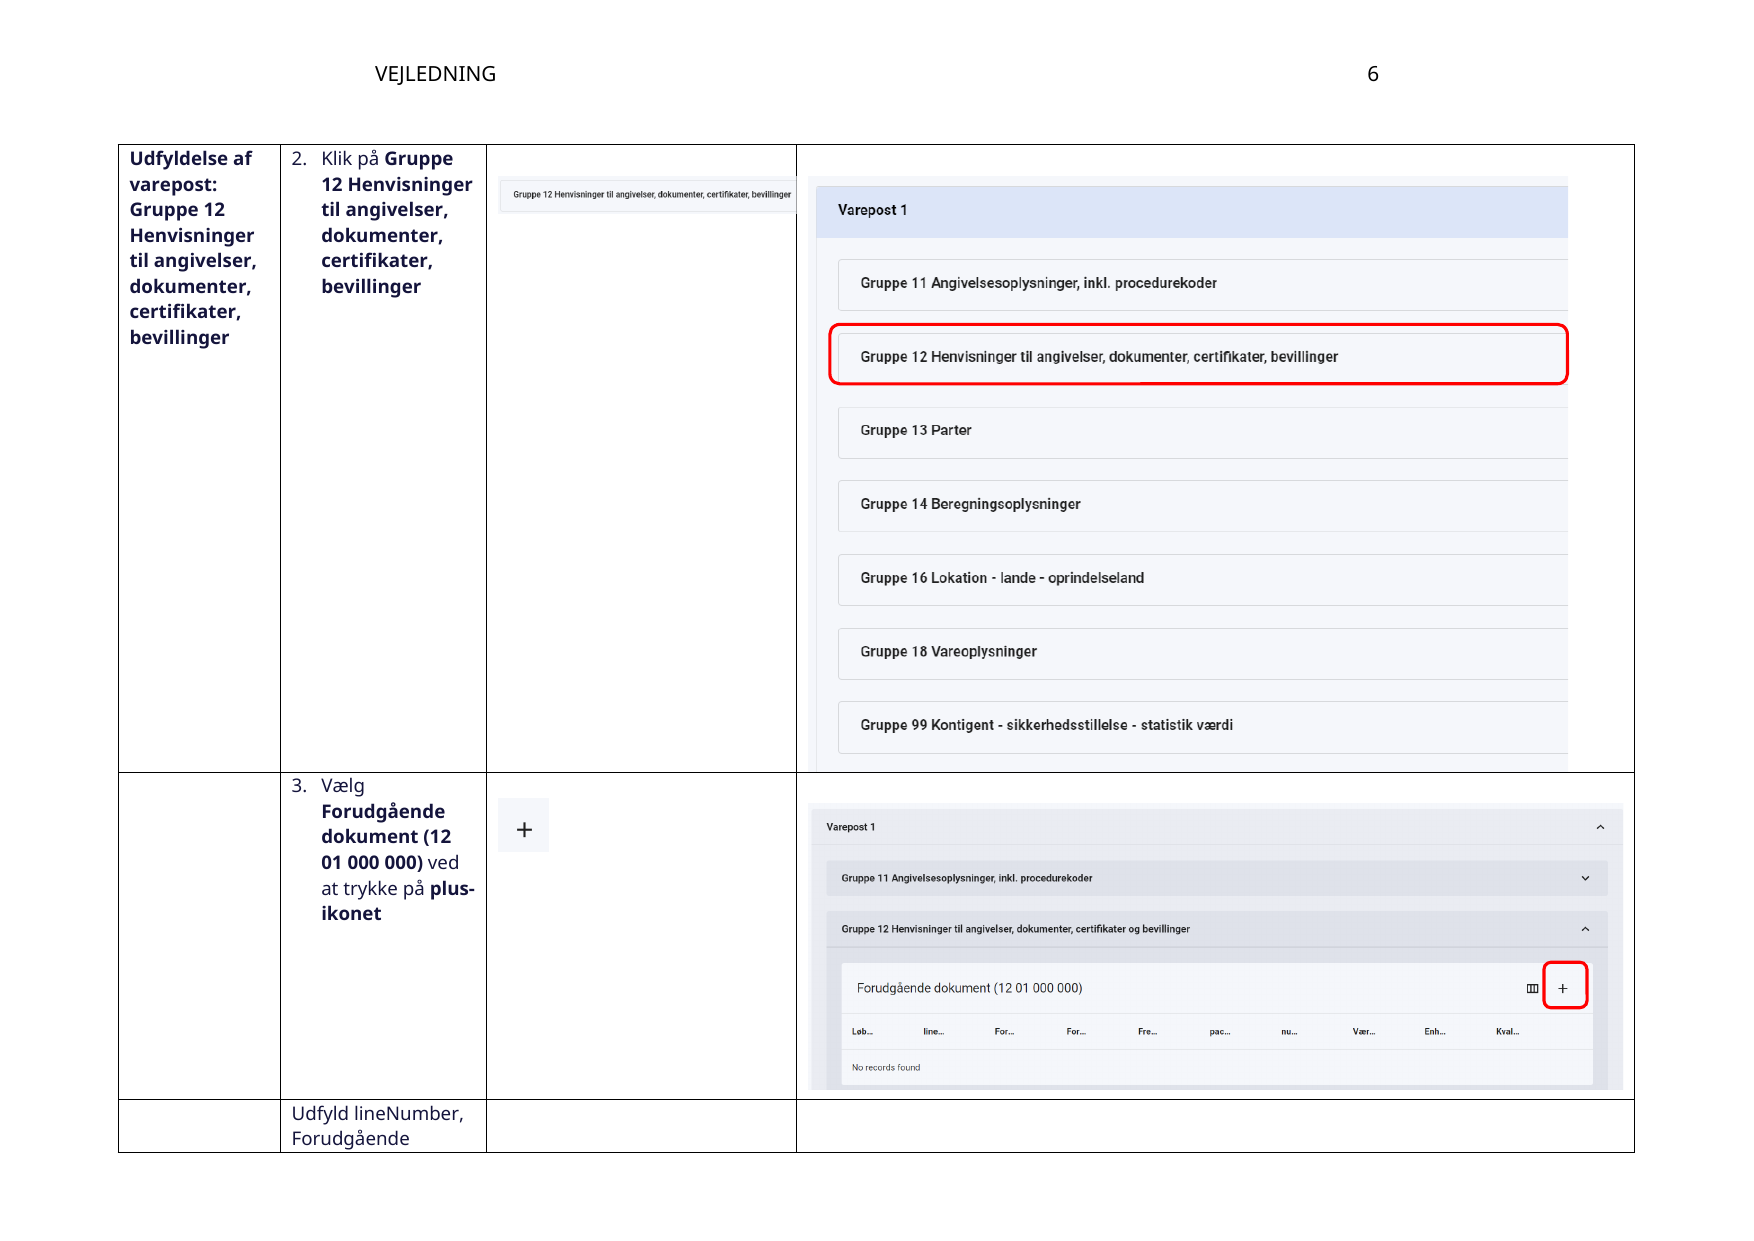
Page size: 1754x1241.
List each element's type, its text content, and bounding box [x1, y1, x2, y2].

picture [832, 326, 1565, 382]
table_cell Udfyldelse af varepost: Gruppe 12 Henvisninger til angivelser, dokumenter, certifikater, bevillinger [119, 145, 280, 772]
table_cell [487, 145, 796, 772]
picture [808, 176, 1569, 772]
table_cell [797, 1100, 1634, 1152]
table_cell [797, 773, 1634, 1099]
picture [808, 803, 1624, 1090]
table_cell Klik på Gruppe 12 Henvisninger til angivelser, dokumenter, certifikater, bevillinger [281, 145, 486, 772]
table_cell [797, 145, 1634, 772]
table_cell [487, 773, 796, 1099]
table_cell [119, 1100, 280, 1152]
table_cell [119, 773, 280, 1099]
picture [498, 176, 797, 214]
picture [498, 798, 549, 852]
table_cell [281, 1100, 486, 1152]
table_cell Vælg Forudgående dokument (12 01 000 000) ved at trykke på plus-ikonet [281, 773, 486, 1099]
table_cell [487, 1100, 796, 1152]
